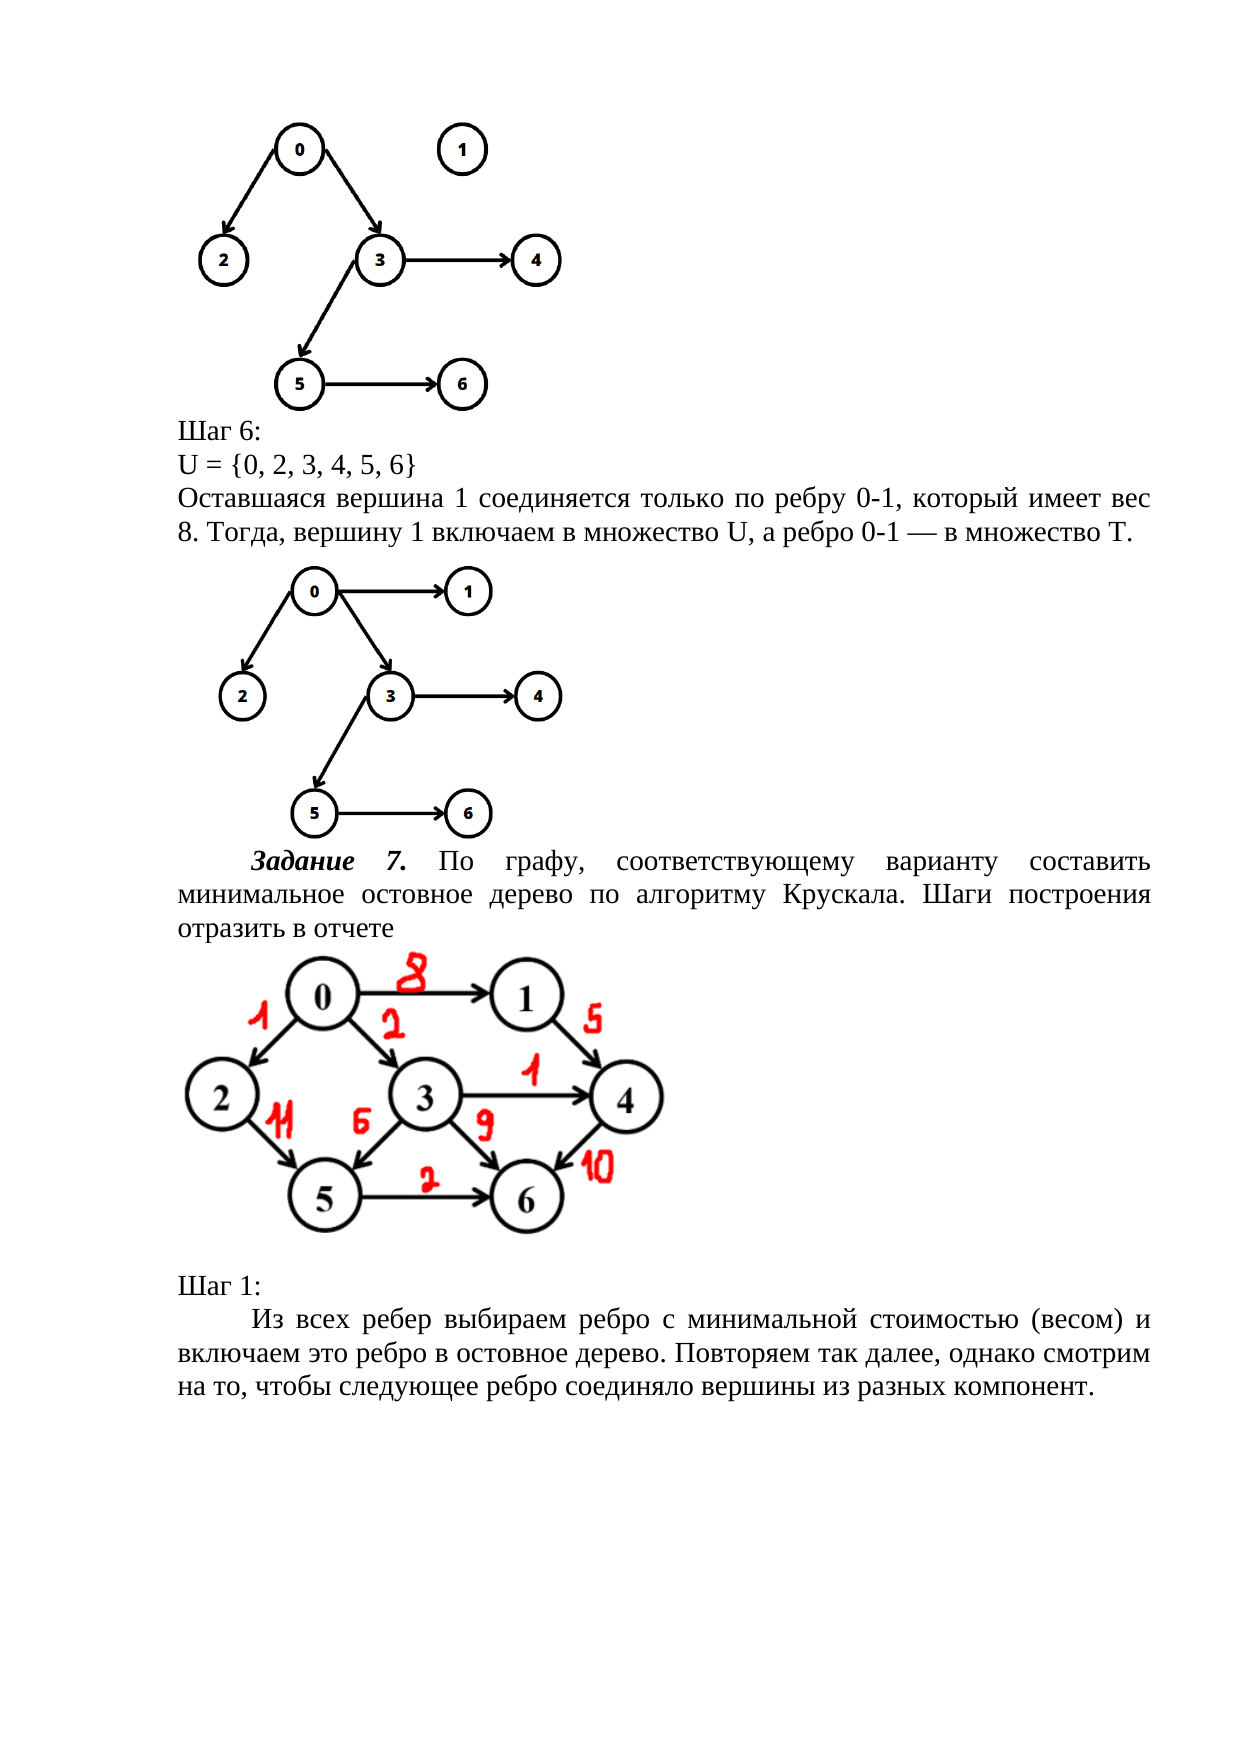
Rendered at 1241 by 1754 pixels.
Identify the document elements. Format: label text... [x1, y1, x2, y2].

picture [177, 547, 577, 843]
picture [177, 943, 686, 1239]
text Шаг 6: [177, 413, 1152, 447]
text U = {0, 2, 3, 4, 5, 6} [177, 447, 1152, 481]
text Оставшаяся вершина 1 соединяется только по ребру 0-1, который имеет вес 8. Тогда, вершину 1 включаем в множество U, а ребро 0-1 — в множество T. [177, 481, 1152, 548]
text Шаг 1: [177, 1268, 1152, 1301]
text Задание 7. По графу, соответствующему варианту составить минимальное остовное дерево по алгоритму Крускала. Шаги построения отразить в отчете [177, 843, 1152, 943]
picture [177, 118, 585, 414]
